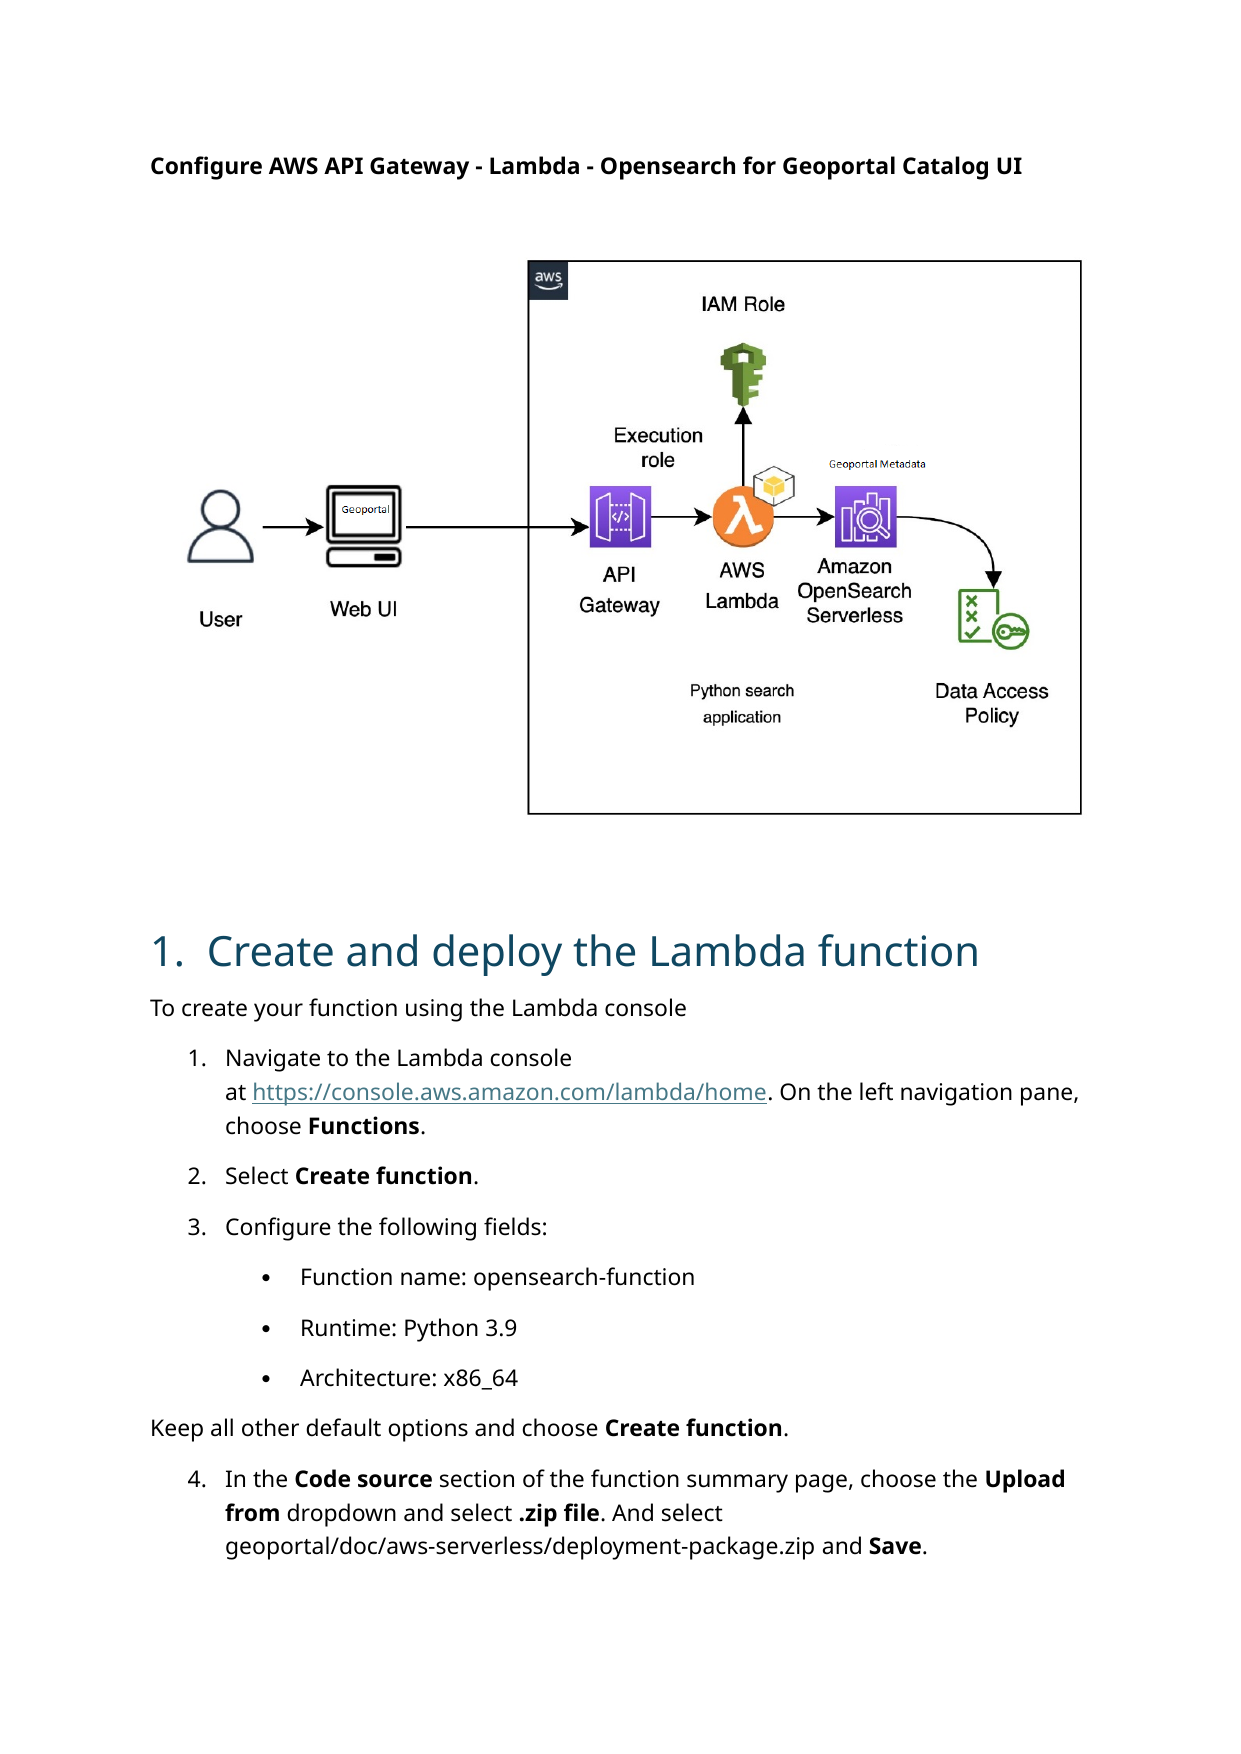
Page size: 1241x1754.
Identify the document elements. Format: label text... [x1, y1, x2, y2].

list Function name: opensearch-function [262, 1261, 1090, 1292]
text Configure AWS API Gateway - Lambda - Opensearch for Geoportal Catalog UI [150, 150, 1090, 181]
list Navigate to the Lambda console at https://console.aws.amazon.com/lambda/home. On the left navigation pane, choose Functions. [187, 1042, 1090, 1141]
list Configure the following fields: [187, 1211, 1090, 1242]
subtitle 1. Create and deploy the Lambda function [150, 922, 1090, 979]
list Runtime: Python 3.9 [262, 1311, 1090, 1343]
picture [150, 250, 1091, 832]
text To create your function using the Lambda console [150, 992, 1090, 1023]
list In the Code source section of the function summary page, choose the Upload from dropdown and select .zip file. And select geoportal/doc/aws-serverless/deployment-package.zip and Save. [187, 1463, 1090, 1561]
list Select Create function. [187, 1160, 1090, 1191]
list Architecture: x86_64 [262, 1362, 1090, 1393]
text Keep all other default options and choose Create function. [150, 1412, 1090, 1443]
